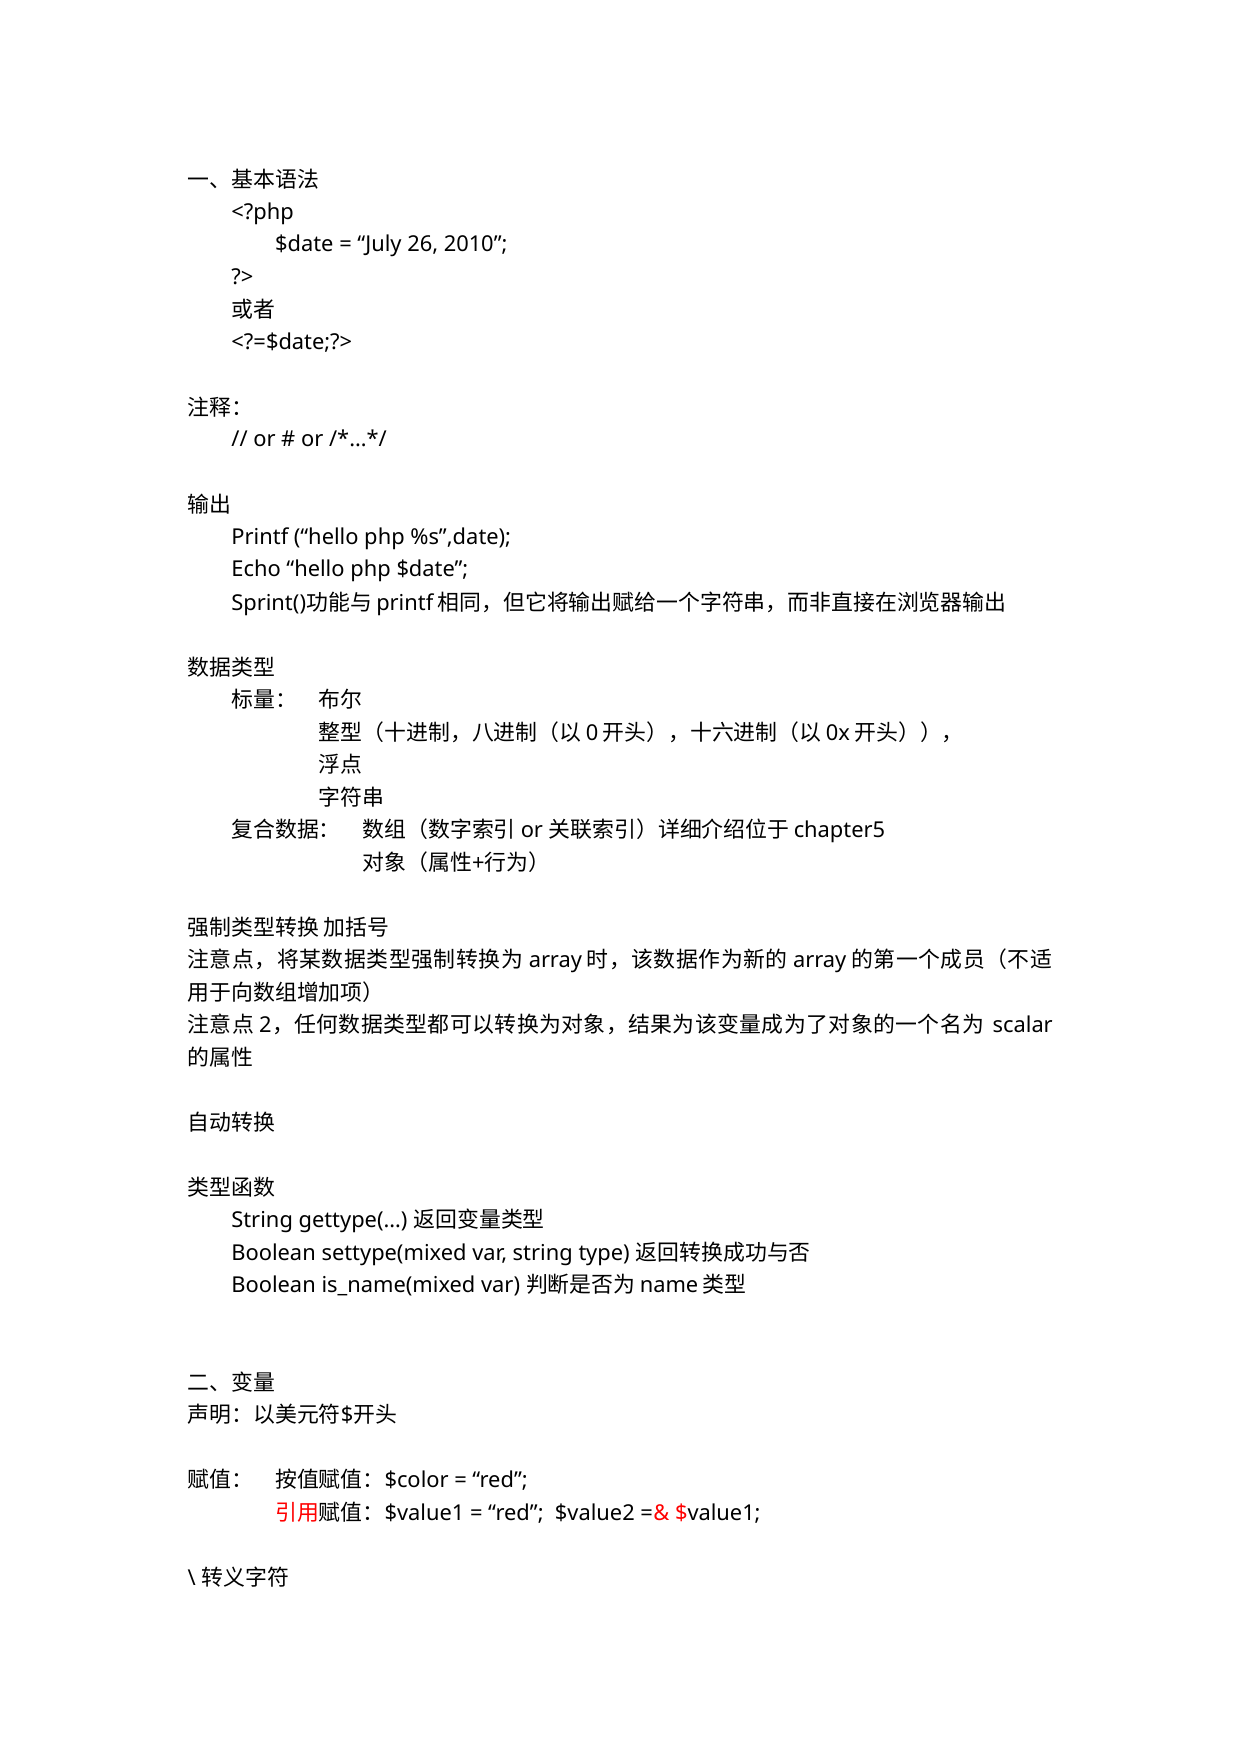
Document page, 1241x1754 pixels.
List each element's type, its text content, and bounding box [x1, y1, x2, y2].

text String gettype(…) 返回变量类型 [187, 1202, 1053, 1234]
text Boolean settype(mixed var, string type) 返回转换成功与否 [187, 1234, 1053, 1267]
text 注意点，将某数据类型强制转换为array时，该数据作为新的array的第一个成员（不适用于向数组增加项） [187, 942, 1053, 1007]
text 赋值： 按值赋值：$color = “red”; [187, 1462, 1053, 1494]
text 数据类型 [187, 649, 1053, 682]
text 强制类型转换 加括号 [187, 909, 1053, 942]
text 二、变量 [187, 1364, 1053, 1397]
text Sprint()功能与printf相同，但它将输出赋给一个字符串，而非直接在浏览器输出 [187, 584, 1053, 617]
text 声明：以美元符$开头 [187, 1397, 1053, 1429]
text 字符串 [275, 779, 1053, 812]
text 或者 [187, 292, 1053, 324]
text ?> [187, 259, 1053, 292]
text 引用赋值：$value1 = “red”; $value2 =& $value1; [187, 1494, 1053, 1527]
text 整型（十进制，八进制（以0开头），十六进制（以0x开头））， [275, 714, 1053, 747]
text 复合数据： 数组（数字索引 or 关联索引）详细介绍位于chapter5 [187, 812, 1053, 844]
text 对象（属性+行为） [187, 844, 1053, 877]
text \ 转义字符 [187, 1559, 1053, 1592]
text 注释： [187, 389, 1053, 422]
text 注意点2，任何数据类型都可以转换为对象，结果为该变量成为了对象的一个名为scalar的属性 [187, 1007, 1053, 1072]
text 一、基本语法 [187, 162, 1053, 194]
text 输出 [187, 487, 1053, 519]
text // or # or /*…*/ [187, 422, 1053, 454]
text 浮点 [275, 747, 1053, 779]
text 类型函数 [187, 1169, 1053, 1202]
text Boolean is_name(mixed var) 判断是否为name类型 [187, 1267, 1053, 1299]
text <?php [187, 194, 1053, 227]
text Printf (“hello php %s”,date); [187, 519, 1053, 552]
text Echo “hello php $date”; [187, 552, 1053, 584]
text 标量： 布尔 [187, 682, 1053, 714]
text $date = “July 26, 2010”; [231, 227, 1053, 259]
text <?=$date;?> [187, 324, 1053, 357]
text 自动转换 [187, 1104, 1053, 1137]
